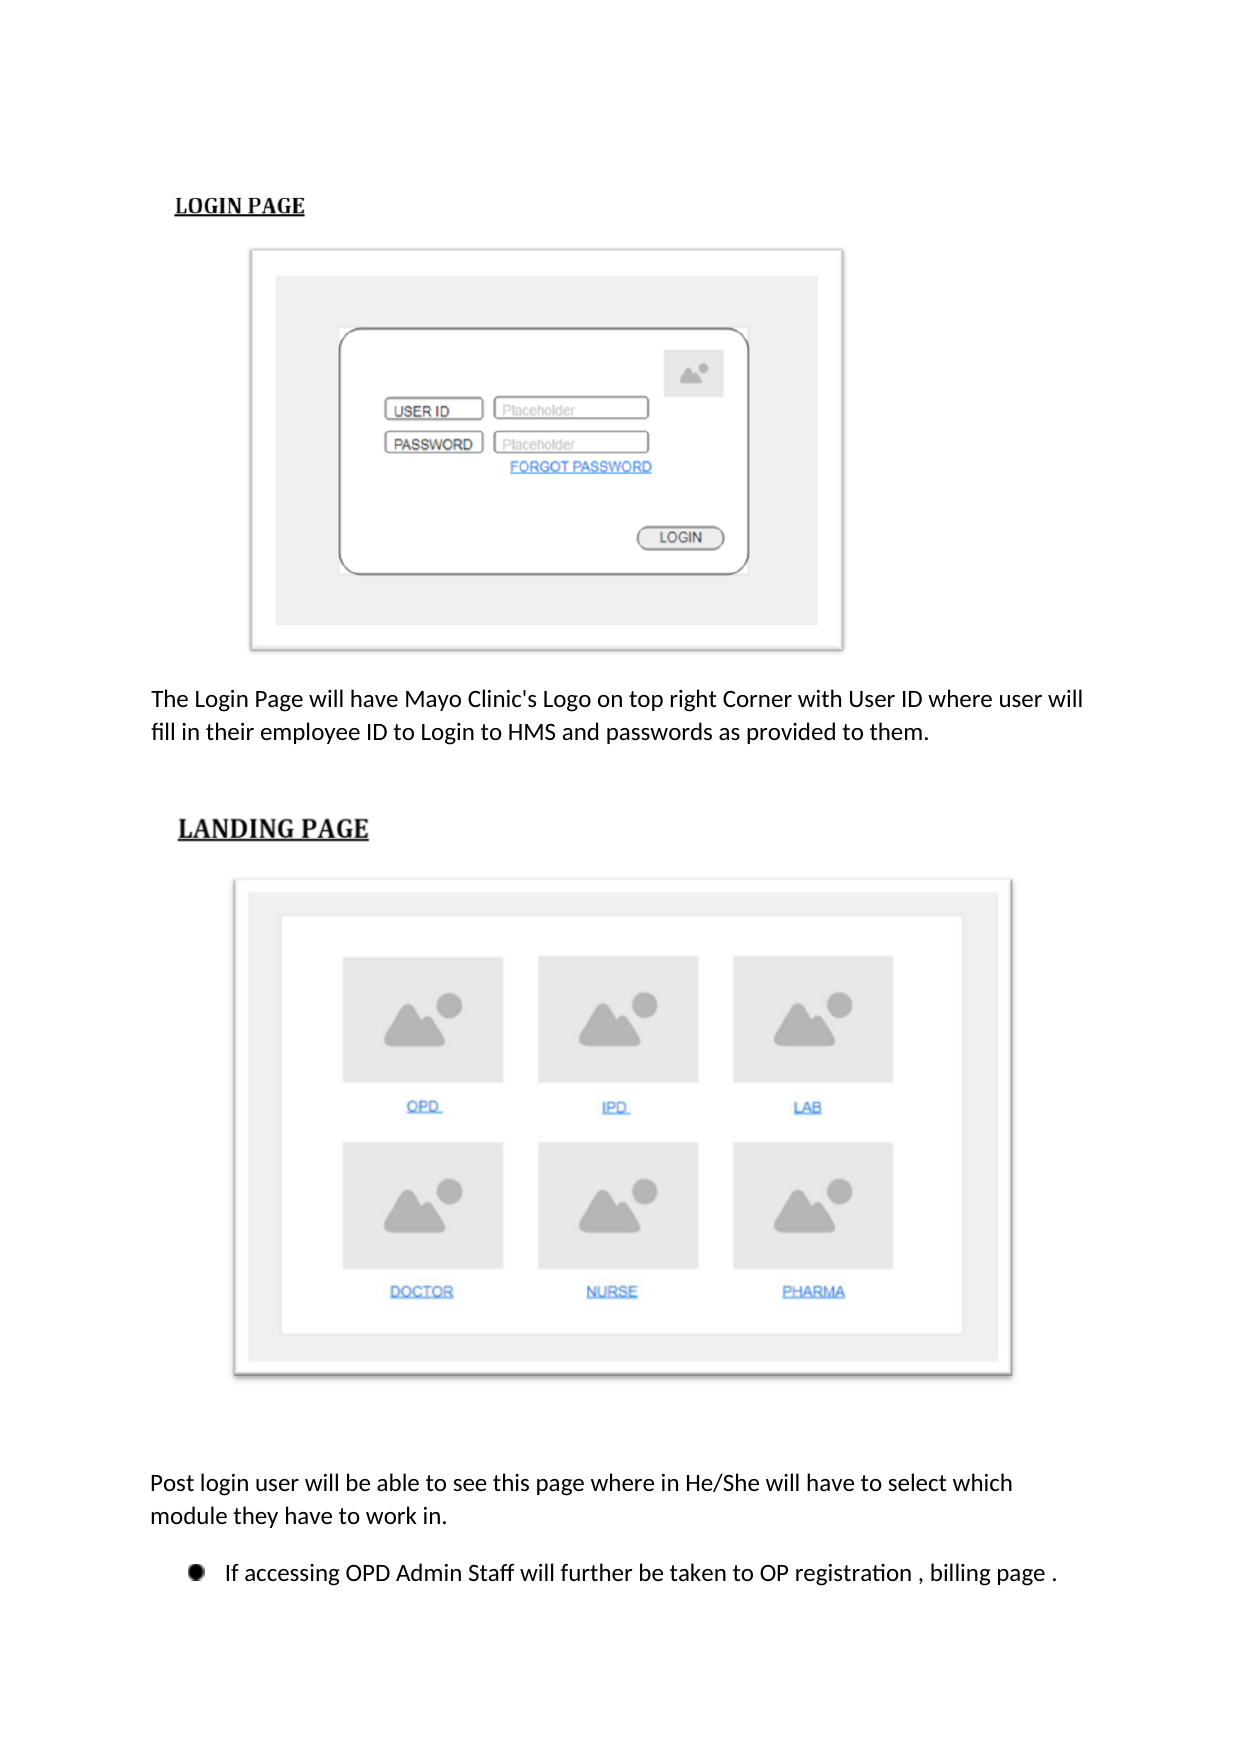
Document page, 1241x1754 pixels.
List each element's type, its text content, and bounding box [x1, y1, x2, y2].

picture [188, 1564, 205, 1581]
picture [150, 150, 949, 664]
text The Login Page will have Mayo Clinic's Logo on top right Corner with User ID where user will fill in their employee ID to Login to HMS and passwords as provided to them. [151, 683, 1090, 746]
picture [151, 765, 1092, 1399]
text Post login user will be able to see this page where in He/She will have to select which module they have to work in. [150, 1467, 1090, 1531]
list If accessing OPD Admin Staff will further be taken to OP registration , billing page . [187, 1557, 1090, 1587]
